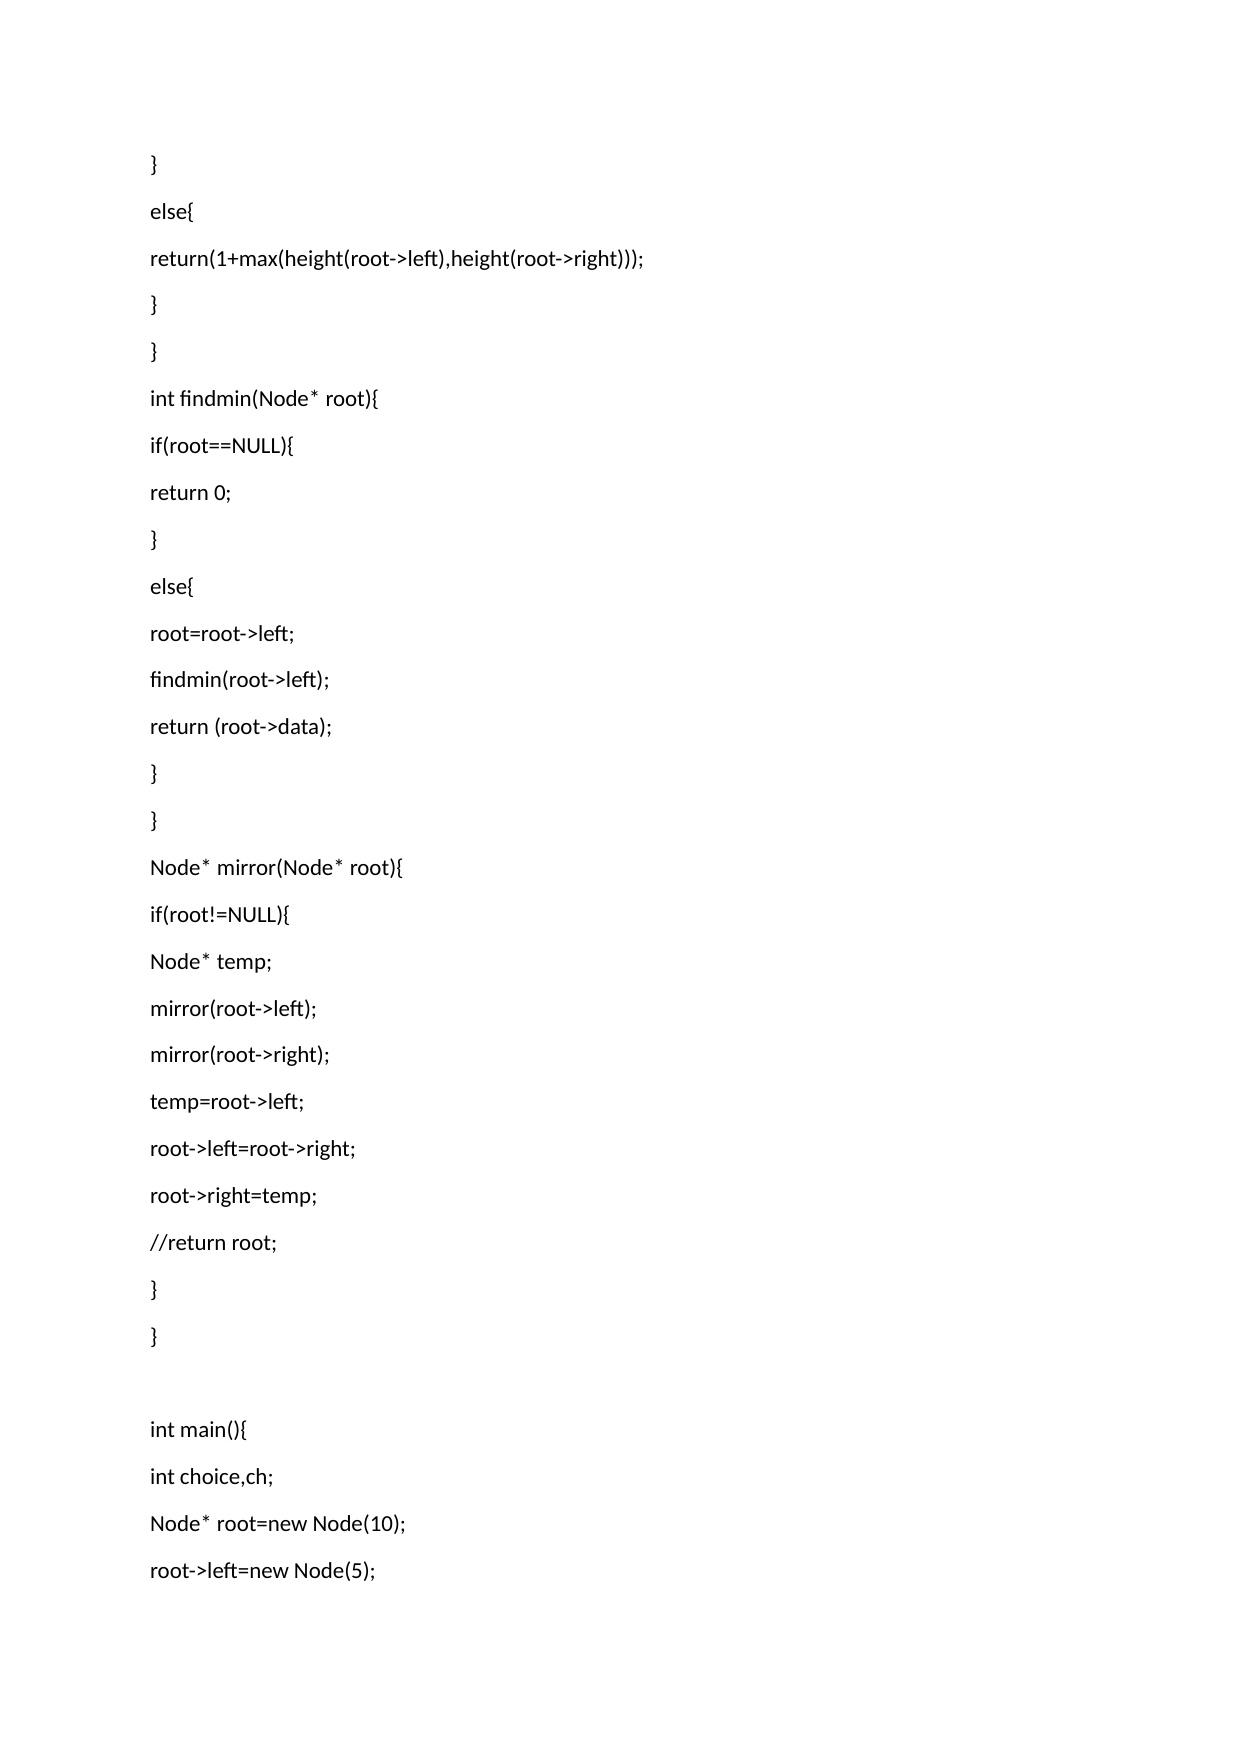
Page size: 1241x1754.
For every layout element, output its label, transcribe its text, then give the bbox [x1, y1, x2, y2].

text } [150, 1275, 1090, 1303]
text if(root!=NULL){ [150, 900, 1090, 928]
text //return root; [150, 1228, 1090, 1256]
text int findmin(Node* root){ [150, 384, 1090, 412]
text mirror(root->left); [150, 994, 1090, 1022]
text } [150, 291, 1090, 319]
text } [150, 1322, 1090, 1350]
text } [150, 806, 1090, 834]
text } [150, 525, 1090, 553]
text findmin(root->left); [150, 666, 1090, 694]
text temp=root->left; [150, 1087, 1090, 1116]
text mirror(root->right); [150, 1041, 1090, 1069]
text Node* root=new Node(10); [150, 1509, 1090, 1537]
text } [150, 759, 1090, 787]
text return (root->data); [150, 712, 1090, 741]
text Node* temp; [150, 947, 1090, 975]
text return 0; [150, 478, 1090, 506]
text if(root==NULL){ [150, 431, 1090, 459]
text root->left=root->right; [150, 1134, 1090, 1162]
text root->right=temp; [150, 1181, 1090, 1209]
text root=root->left; [150, 619, 1090, 647]
text } [150, 150, 1090, 178]
text Node* mirror(Node* root){ [150, 853, 1090, 881]
text else{ [150, 197, 1090, 225]
text return(1+max(height(root->left),height(root->right))); [150, 244, 1090, 272]
text else{ [150, 572, 1090, 600]
text root->left=new Node(5); [150, 1556, 1090, 1584]
text } [150, 337, 1090, 366]
text int main(){ [150, 1416, 1090, 1444]
text int choice,ch; [150, 1462, 1090, 1491]
